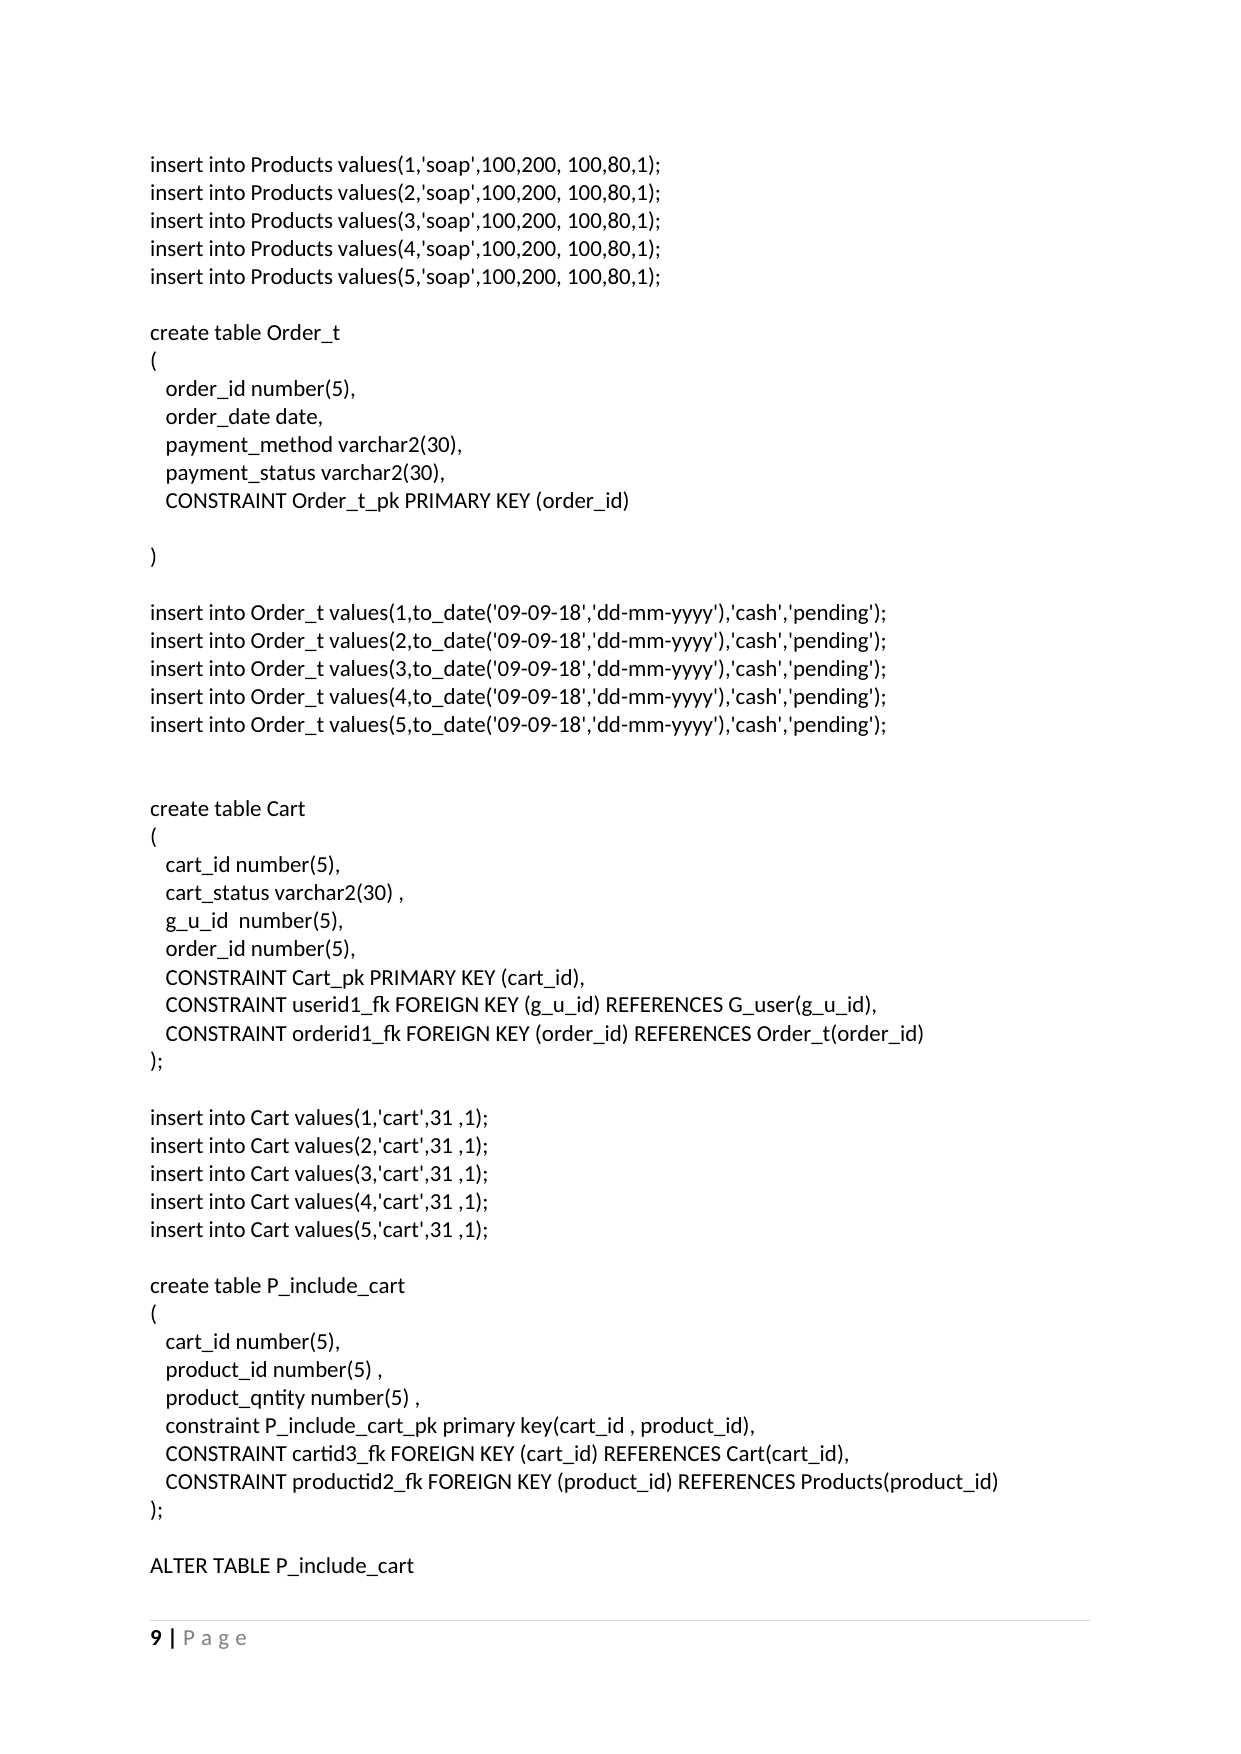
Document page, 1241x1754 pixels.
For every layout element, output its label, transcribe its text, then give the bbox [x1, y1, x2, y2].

text ( [150, 822, 1090, 851]
text ) [150, 542, 1090, 570]
text insert into Order_t values(4,to_date('09-09-18','dd-mm-yyyy'),'cash','pending'); [150, 682, 1090, 710]
text CONSTRAINT cartid3_fk FOREIGN KEY (cart_id) REFERENCES Cart(cart_id), [150, 1439, 1090, 1467]
text insert into Cart values(5,'cart',31 ,1); [150, 1215, 1090, 1243]
text product_id number(5) , [150, 1355, 1090, 1383]
text create table P_include_cart [150, 1271, 1090, 1299]
text insert into Cart values(2,'cart',31 ,1); [150, 1131, 1090, 1159]
text ); [150, 1495, 1090, 1523]
text ); [150, 1047, 1090, 1075]
text g_u_id number(5), [150, 907, 1090, 934]
text insert into Products values(3,'soap',100,200, 100,80,1); [150, 206, 1090, 234]
text CONSTRAINT orderid1_fk FOREIGN KEY (order_id) REFERENCES Order_t(order_id) [150, 1019, 1090, 1047]
text payment_status varchar2(30), [150, 458, 1090, 486]
text constraint P_include_cart_pk primary key(cart_id , product_id), [150, 1411, 1090, 1439]
text insert into Products values(2,'soap',100,200, 100,80,1); [150, 178, 1090, 206]
text CONSTRAINT Cart_pk PRIMARY KEY (cart_id), [150, 963, 1090, 991]
text product_qntity number(5) , [150, 1383, 1090, 1411]
text order_date date, [150, 402, 1090, 430]
text insert into Products values(4,'soap',100,200, 100,80,1); [150, 234, 1090, 262]
text cart_id number(5), [150, 1327, 1090, 1355]
text order_id number(5), [150, 934, 1090, 963]
text insert into Order_t values(2,to_date('09-09-18','dd-mm-yyyy'),'cash','pending'); [150, 626, 1090, 654]
text ( [150, 1299, 1090, 1327]
text create table Order_t [150, 318, 1090, 346]
text cart_status varchar2(30) , [150, 878, 1090, 907]
text insert into Cart values(4,'cart',31 ,1); [150, 1187, 1090, 1215]
text payment_method varchar2(30), [150, 430, 1090, 458]
text ( [150, 346, 1090, 374]
text insert into Cart values(3,'cart',31 ,1); [150, 1159, 1090, 1187]
text insert into Order_t values(5,to_date('09-09-18','dd-mm-yyyy'),'cash','pending'); [150, 710, 1090, 738]
text insert into Order_t values(3,to_date('09-09-18','dd-mm-yyyy'),'cash','pending'); [150, 654, 1090, 682]
text insert into Order_t values(1,to_date('09-09-18','dd-mm-yyyy'),'cash','pending'); [150, 598, 1090, 626]
text ALTER TABLE P_include_cart [150, 1551, 1090, 1579]
text CONSTRAINT Order_t_pk PRIMARY KEY (order_id) [150, 486, 1090, 514]
text cart_id number(5), [150, 851, 1090, 878]
text CONSTRAINT userid1_fk FOREIGN KEY (g_u_id) REFERENCES G_user(g_u_id), [150, 991, 1090, 1019]
text insert into Products values(5,'soap',100,200, 100,80,1); [150, 262, 1090, 290]
text insert into Cart values(1,'cart',31 ,1); [150, 1103, 1090, 1131]
text CONSTRAINT productid2_fk FOREIGN KEY (product_id) REFERENCES Products(product_id) [150, 1467, 1090, 1495]
text insert into Products values(1,'soap',100,200, 100,80,1); [150, 150, 1090, 178]
text order_id number(5), [150, 374, 1090, 402]
text create table Cart [150, 794, 1090, 822]
